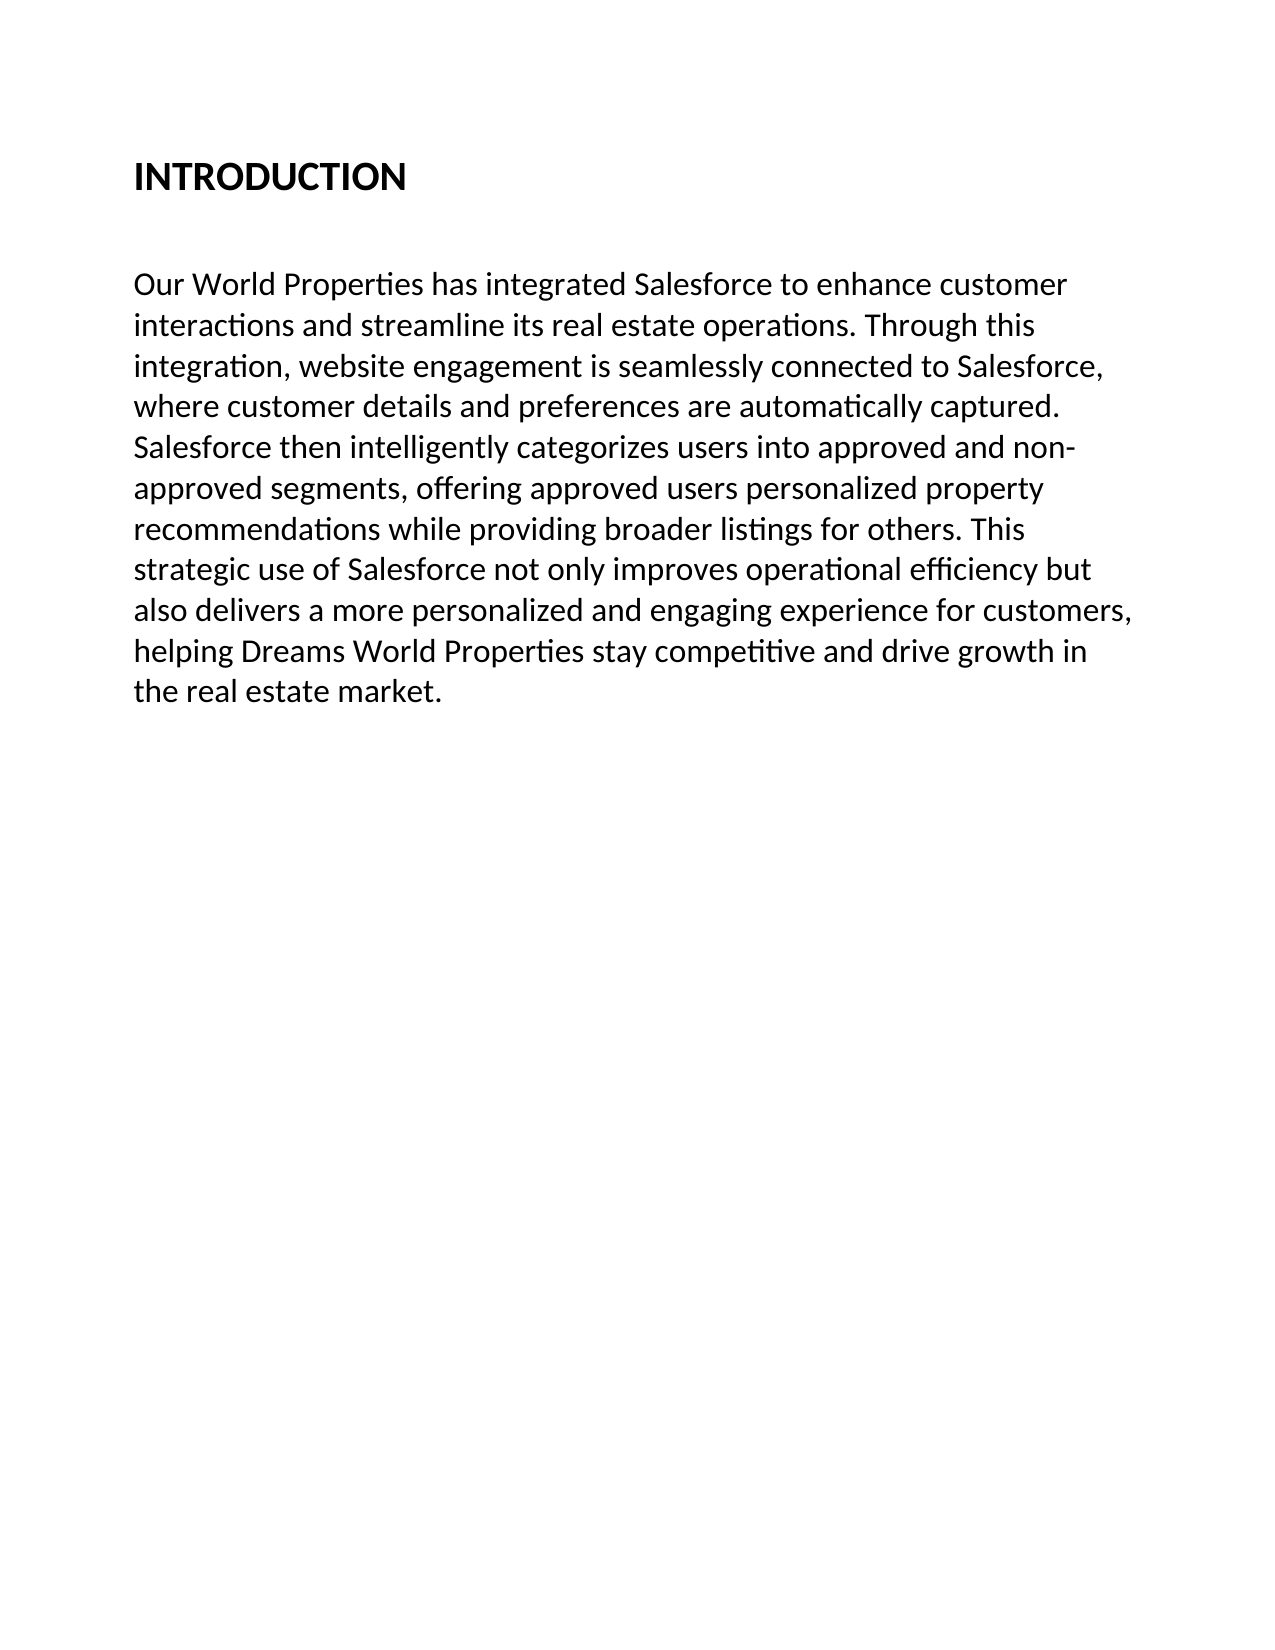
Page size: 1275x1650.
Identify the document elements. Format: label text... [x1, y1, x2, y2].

text Our World Properties has integrated Salesforce to enhance customer interactions and streamline its real estate operations. Through this integration, website engagement is seamlessly connected to Salesforce, where customer details and preferences are automatically captured. Salesforce then intelligently categorizes users into approved and non-approved segments, offering approved users personalized property recommendations while providing broader listings for others. This strategic use of Salesforce not only improves operational efficiency but also delivers a more personalized and engaging experience for customers, helping Dreams World Properties stay competitive and drive growth in the real estate market. [133, 263, 1135, 711]
subtitle INTRODUCTION [133, 150, 1124, 201]
